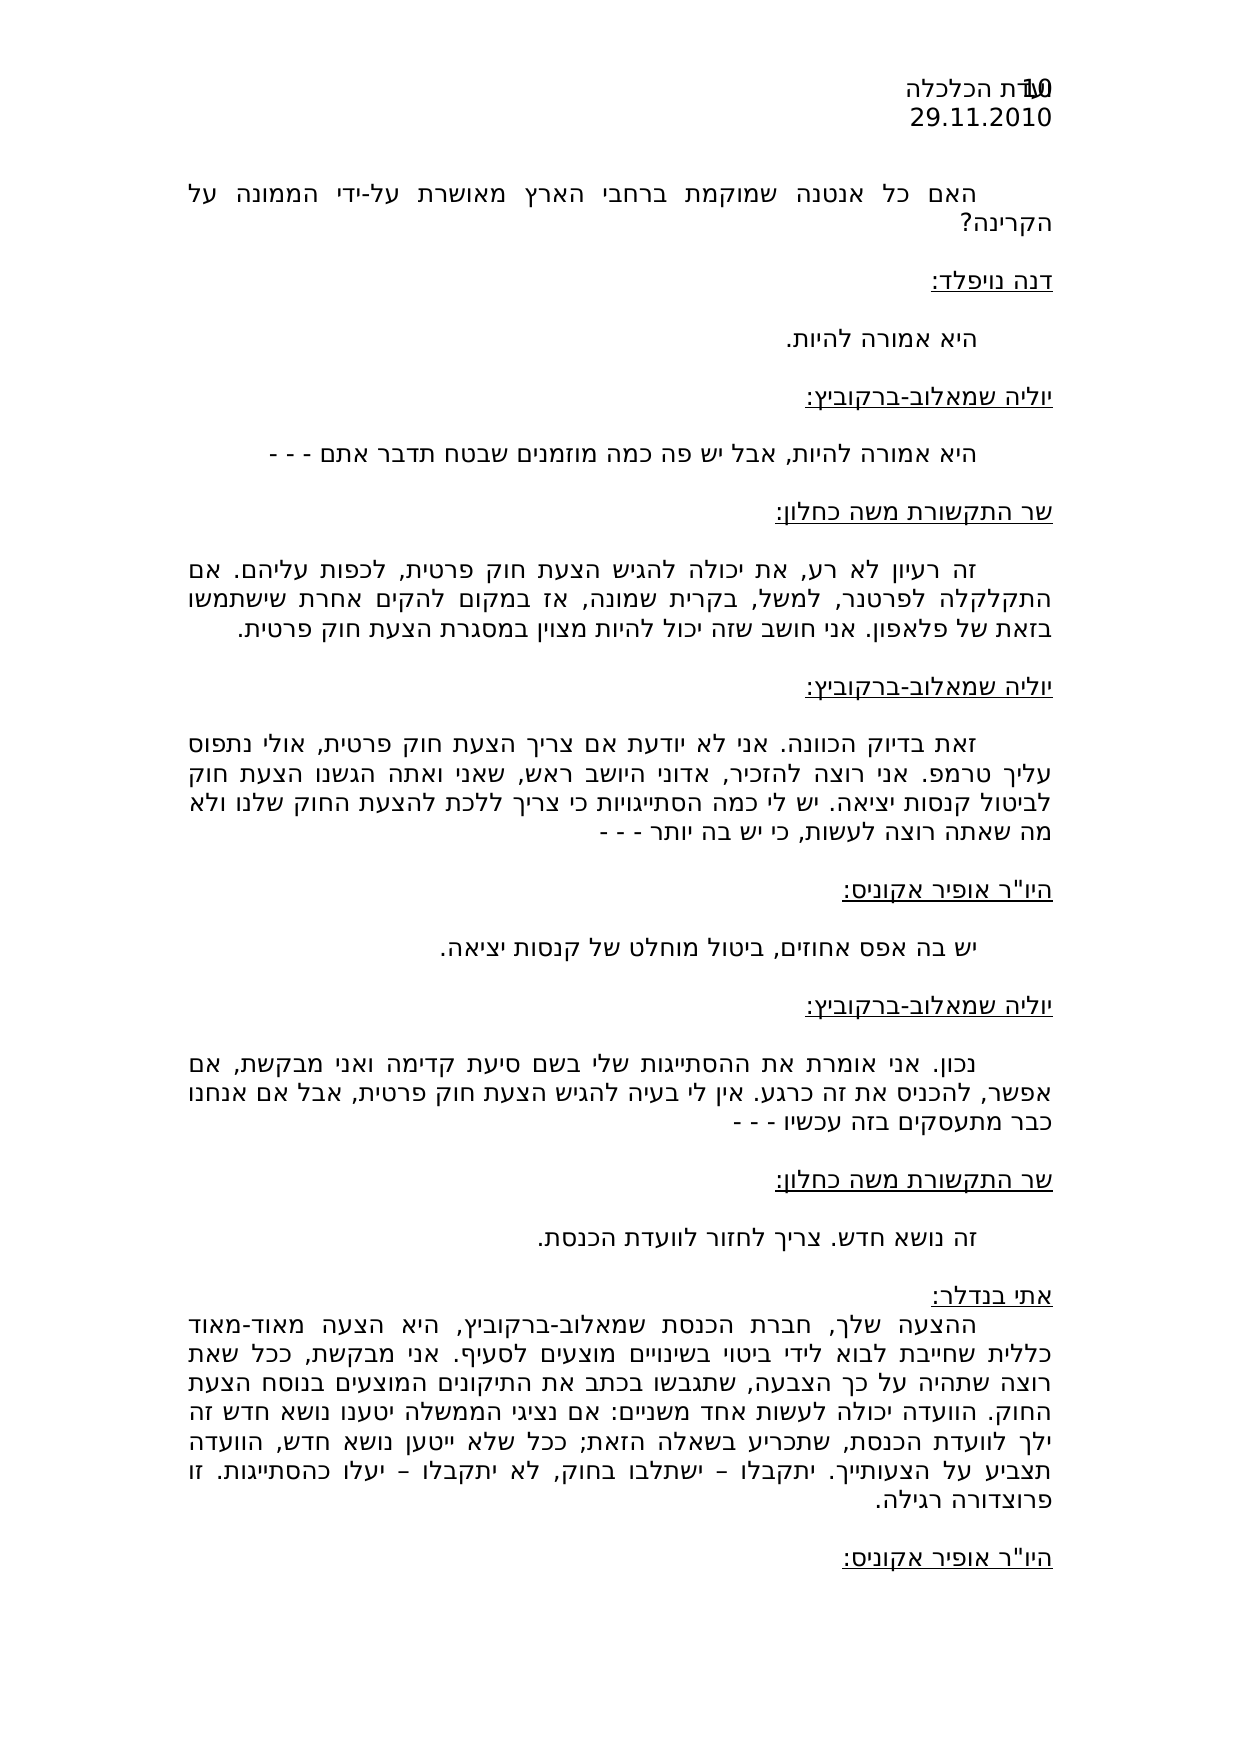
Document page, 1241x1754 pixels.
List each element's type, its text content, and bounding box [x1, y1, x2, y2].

text זה נושא חדש. צריך לחזור לוועדת הכנסת. [187, 1223, 1053, 1252]
text זה רעיון לא רע, את יכולה להגיש הצעת חוק פרטית, לכפות עליהם. אם התקלקלה לפרטנר, למשל, בקרית שמונה, אז במקום להקים אחרת שישתמשו בזאת של פלאפון. אני חושב שזה יכול להיות מצוין במסגרת הצעת חוק פרטית. [187, 555, 1053, 643]
text ההצעה שלך, חברת הכנסת שמאלוב-ברקוביץ, היא הצעה מאוד-מאוד כללית שחייבת לבוא לידי ביטוי בשינויים מוצעים לסעיף. אני מבקשת, ככל שאת רוצה שתהיה על כך הצבעה, שתגבשו בכתב את התיקונים המוצעים בנוסח הצעת החוק. הוועדה יכולה לעשות אחד משניים: אם נציגי הממשלה יטענו נושא חדש זה ילך לוועדת הכנסת, שתכריע בשאלה הזאת; ככל שלא ייטען נושא חדש, הוועדה תצביע על הצעותייך. יתקבלו – ישתלבו בחוק, לא יתקבלו – יעלו כהסתייגות. זו פרוצדורה רגילה. [187, 1310, 1053, 1514]
text היא אמורה להיות. [187, 324, 1053, 353]
text יוליה שמאלוב-ברקוביץ: [187, 672, 1053, 701]
text היו"ר אופיר אקוניס: [187, 875, 1053, 904]
text שר התקשורת משה כחלון: [187, 1165, 1053, 1194]
text אתי בנדלר: [187, 1281, 1053, 1310]
text יוליה שמאלוב-ברקוביץ: [187, 991, 1053, 1020]
text האם כל אנטנה שמוקמת ברחבי הארץ מאושרת על-ידי הממונה על הקרינה? [187, 179, 1053, 237]
text זאת בדיוק הכוונה. אני לא יודעת אם צריך הצעת חוק פרטית, אולי נתפוס עליך טרמפ. אני רוצה להזכיר, אדוני היושב ראש, שאני ואתה הגשנו הצעת חוק לביטול קנסות יציאה. יש לי כמה הסתייגויות כי צריך ללכת להצעת החוק שלנו ולא מה שאתה רוצה לעשות, כי יש בה יותר - - - [187, 729, 1053, 846]
text שר התקשורת משה כחלון: [187, 497, 1053, 527]
text היו"ר אופיר אקוניס: [187, 1543, 1053, 1572]
text היא אמורה להיות, אבל יש פה כמה מוזמנים שבטח תדבר אתם - - - [187, 439, 1053, 469]
text יוליה שמאלוב-ברקוביץ: [187, 382, 1053, 411]
text דנה נויפלד: [187, 266, 1053, 295]
text נכון. אני אומרת את ההסתייגות שלי בשם סיעת קדימה ואני מבקשת, אם אפשר, להכניס את זה כרגע. אין לי בעיה להגיש הצעת חוק פרטית, אבל אם אנחנו כבר מתעסקים בזה עכשיו - - - [187, 1049, 1053, 1136]
text יש בה אפס אחוזים, ביטול מוחלט של קנסות יציאה. [187, 933, 1053, 962]
